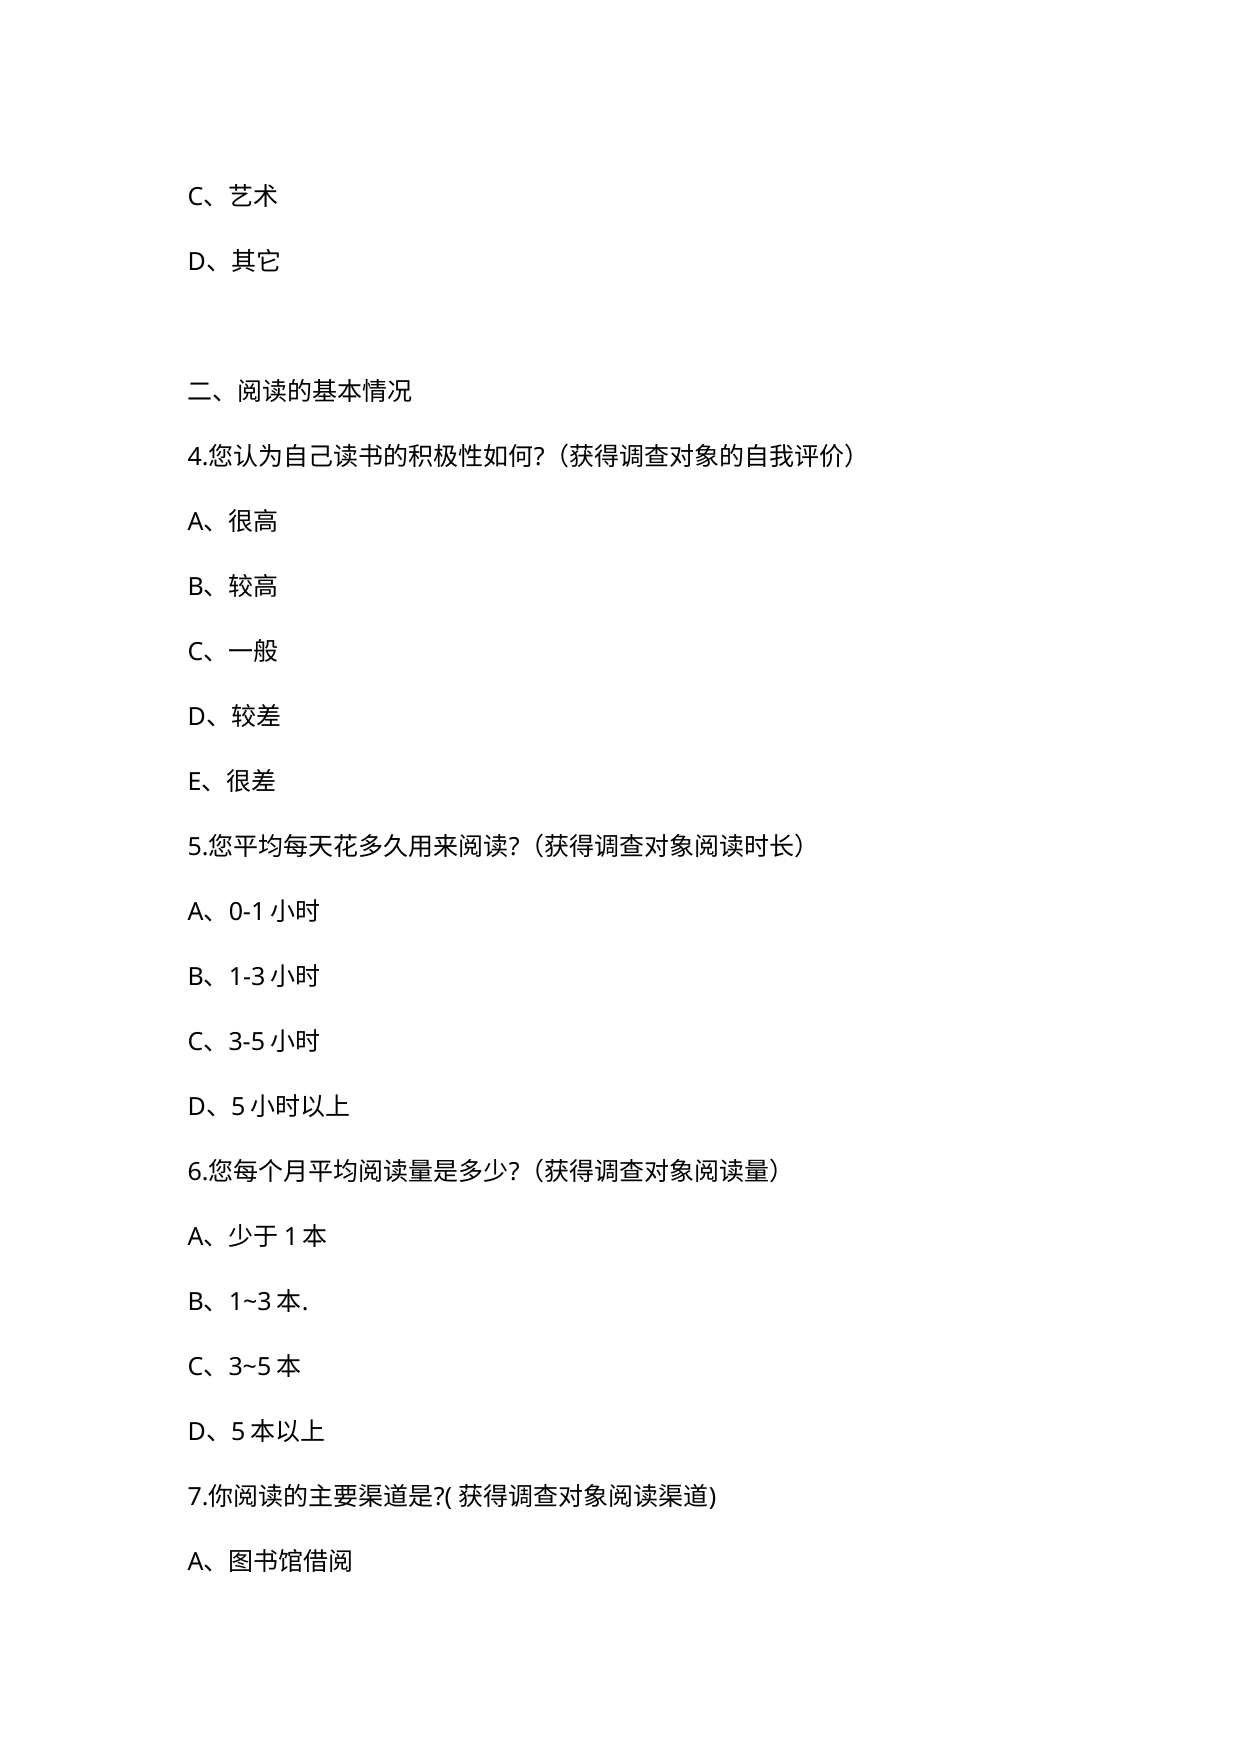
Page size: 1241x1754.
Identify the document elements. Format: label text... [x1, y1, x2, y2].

text 6.您每个月平均阅读量是多少?（获得调查对象阅读量） [187, 1137, 1053, 1202]
text D、5本以上 [187, 1397, 1053, 1462]
text A、很高 [187, 487, 1053, 552]
text B、1~3本. [187, 1267, 1053, 1332]
text A、0-1小时 [187, 877, 1053, 942]
text D、5小时以上 [187, 1072, 1053, 1137]
text E、很差 [187, 747, 1053, 812]
text 5.您平均每天花多久用来阅读?（获得调查对象阅读时长） [187, 812, 1053, 877]
text C、艺术 [187, 162, 1053, 227]
text B、1-3小时 [187, 942, 1053, 1007]
text C、一般 [187, 617, 1053, 682]
text B、较高 [187, 552, 1053, 617]
text 4.您认为自己读书的积极性如何?（获得调查对象的自我评价） [187, 422, 1053, 487]
text 7.你阅读的主要渠道是?( 获得调查对象阅读渠道) [187, 1462, 1053, 1527]
text 二、阅读的基本情况 [187, 357, 1053, 422]
text C、3-5小时 [187, 1007, 1053, 1072]
text D、较差 [187, 682, 1053, 747]
text A、图书馆借阅 [187, 1527, 1053, 1592]
text C、3~5本 [187, 1332, 1053, 1397]
text A、少于1本 [187, 1202, 1053, 1267]
text D、其它 [187, 227, 1053, 292]
